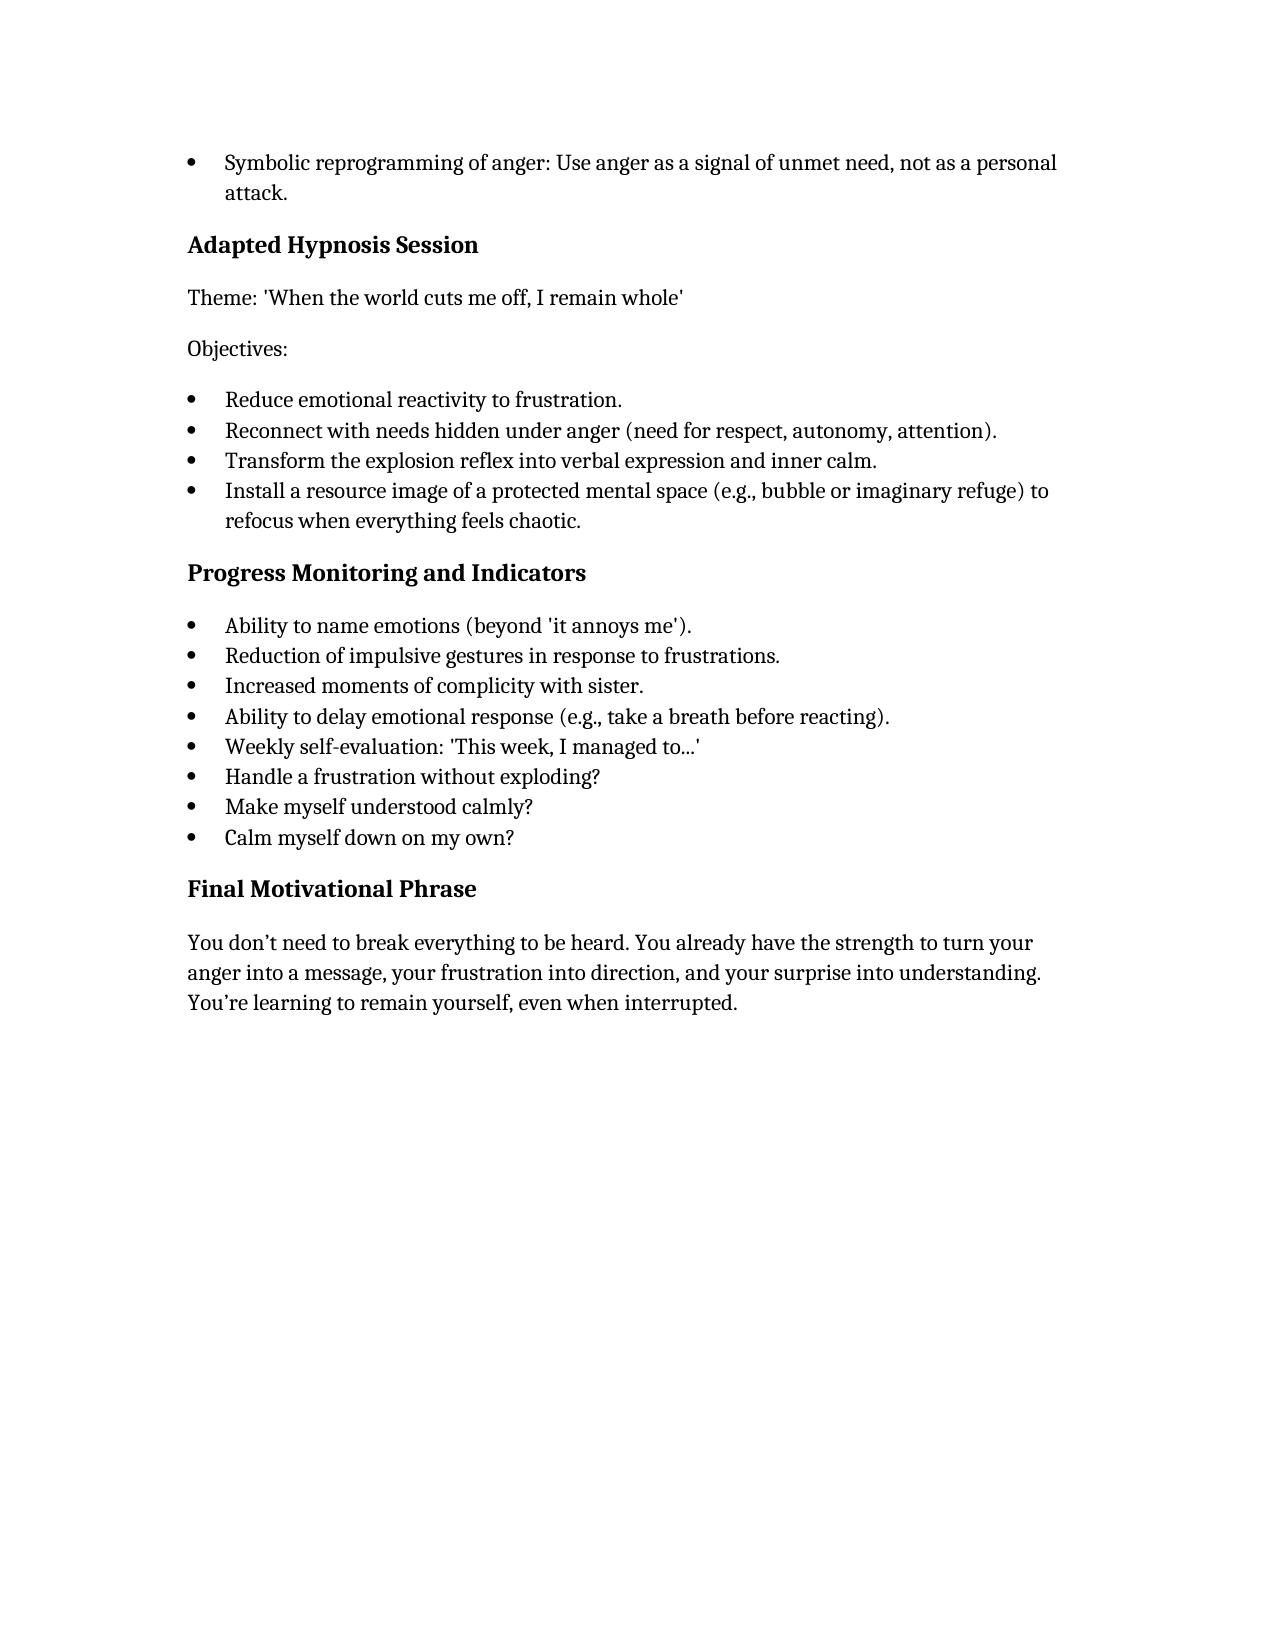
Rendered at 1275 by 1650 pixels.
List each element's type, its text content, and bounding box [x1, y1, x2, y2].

text You don’t need to break everything to be heard. You already have the strength to turn your anger into a message, your frustration into direction, and your surprise into understanding. You’re learning to remain yourself, even when interrupted. [187, 929, 1087, 1016]
list Weekly self-evaluation: 'This week, I managed to...' [187, 734, 1087, 760]
list Increased moments of complicity with sister. [187, 673, 1087, 700]
text Progress Monitoring and Indicators [187, 559, 1087, 588]
list Ability to delay emotional response (e.g., take a breath before reacting). [187, 703, 1087, 730]
list Ability to name emotions (beyond 'it annoys me'). [187, 613, 1087, 639]
text Final Motivational Phrase [187, 875, 1087, 904]
list Reduce emotional reactivity to frustration. [187, 387, 1087, 413]
list Install a resource image of a protected mental space (e.g., bubble or imaginary refuge) to refocus when everything feels chaotic. [187, 478, 1087, 534]
list Reconnect with needs hidden under anger (need for respect, autonomy, attention). [187, 417, 1087, 444]
list Transform the explosion reflex into verbal expression and inner calm. [187, 448, 1087, 474]
text Objectives: [187, 336, 1087, 362]
list Calm myself down on my own? [187, 824, 1087, 851]
list Reduction of impulsive gestures in response to frustrations. [187, 643, 1087, 669]
text Adapted Hypnosis Session [187, 231, 1087, 260]
list Handle a frustration without exploding? [187, 764, 1087, 790]
list Make myself understood calmly? [187, 794, 1087, 821]
text Theme: 'When the world cuts me off, I remain whole' [187, 285, 1087, 311]
list Symbolic reprogramming of anger: Use anger as a signal of unmet need, not as a personal attack. [187, 150, 1087, 207]
